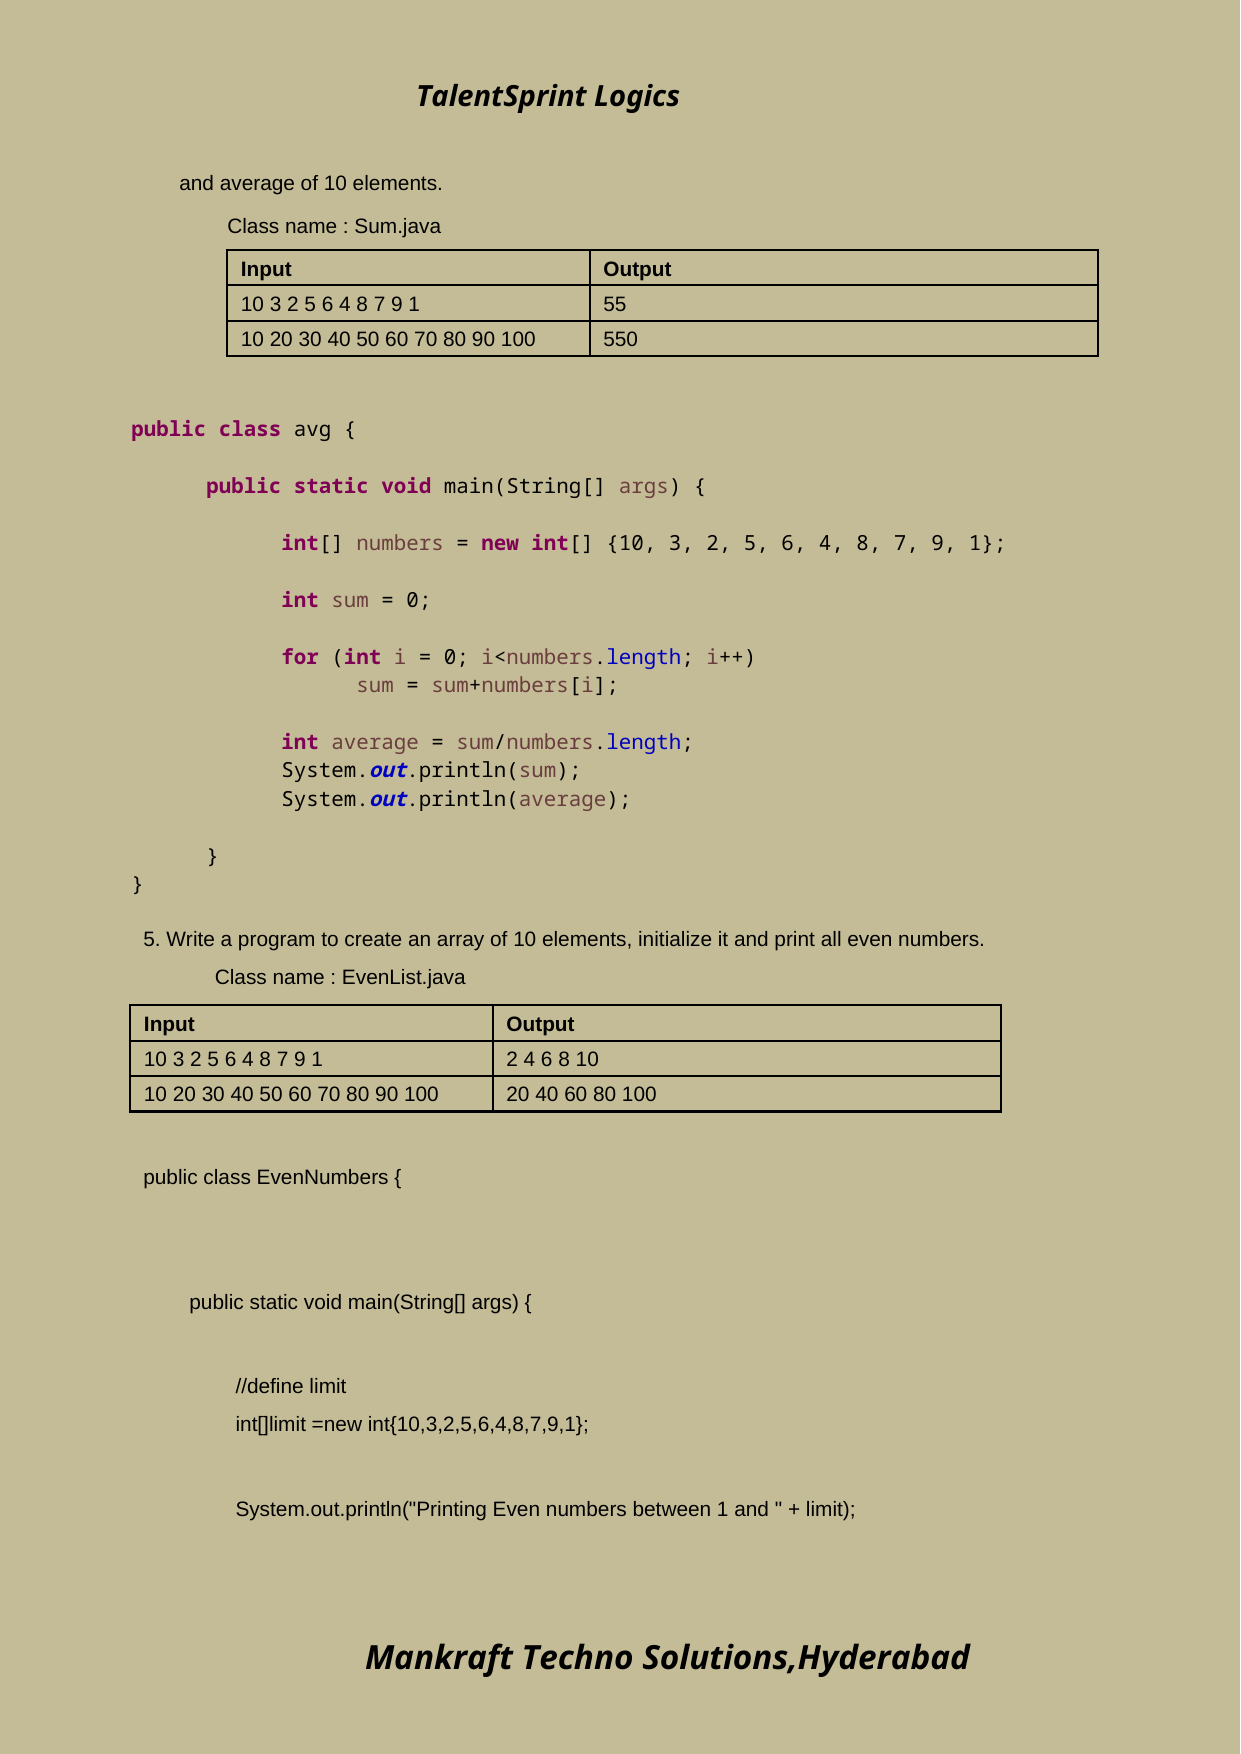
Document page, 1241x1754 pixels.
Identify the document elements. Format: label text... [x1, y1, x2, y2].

table_header Output [494, 1006, 1000, 1036]
text public static void main(String[] args) { [131, 471, 1104, 499]
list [155, 171, 1104, 195]
table_cell 20 40 60 80 100 [494, 1077, 1000, 1107]
table_cell [591, 280, 1097, 284]
table_cell 2 4 6 8 10 [494, 1042, 1000, 1071]
table_cell [494, 1071, 1000, 1075]
table_cell 10 3 2 5 6 4 8 7 9 1 [131, 1042, 492, 1071]
table_cell 550 [591, 322, 1097, 351]
text int average = sum/numbers.length; [131, 727, 1104, 756]
text } [131, 869, 1104, 898]
text public class EvenNumbers { [143, 1165, 1085, 1189]
text public class avg { [131, 414, 1104, 443]
text int sum = 0; [131, 585, 1104, 613]
table_cell [591, 351, 1097, 355]
text sum = sum+numbers[i]; [131, 670, 1104, 699]
text System.out.println(average); [131, 784, 1104, 812]
table_cell [131, 1071, 492, 1075]
table_cell 10 20 30 40 50 60 70 80 90 100 [228, 322, 589, 351]
text System.out.println(sum); [131, 756, 1104, 784]
table_cell 10 20 30 40 50 60 70 80 90 100 [131, 1077, 492, 1107]
text System.out.println("Printing Even numbers between 1 and " + limit); [143, 1496, 1085, 1520]
text int[] numbers = new int[] {10, 3, 2, 5, 6, 4, 8, 7, 9, 1}; [131, 528, 1104, 556]
text int[]limit =new int{10,3,2,5,6,4,8,7,9,1}; [143, 1412, 1085, 1436]
table_header Input [228, 251, 589, 280]
text 5. Write a program to create an array of 10 elements, initialize it and print all even numbers. Class name : EvenList.java [143, 926, 998, 989]
text for (int i = 0; i<numbers.length; i++) [131, 642, 1104, 670]
text Class name : Sum.java [227, 215, 1104, 239]
table_cell [228, 280, 589, 284]
table_header Input [131, 1006, 492, 1036]
table_cell [228, 351, 589, 355]
table_cell 55 [591, 286, 1097, 316]
text public static void main(String[] args) { [143, 1289, 1085, 1313]
table_cell 10 3 2 5 6 4 8 7 9 1 [228, 286, 589, 316]
text } [131, 841, 1104, 869]
table_header Output [591, 251, 1097, 280]
text //define limit [143, 1373, 1085, 1397]
